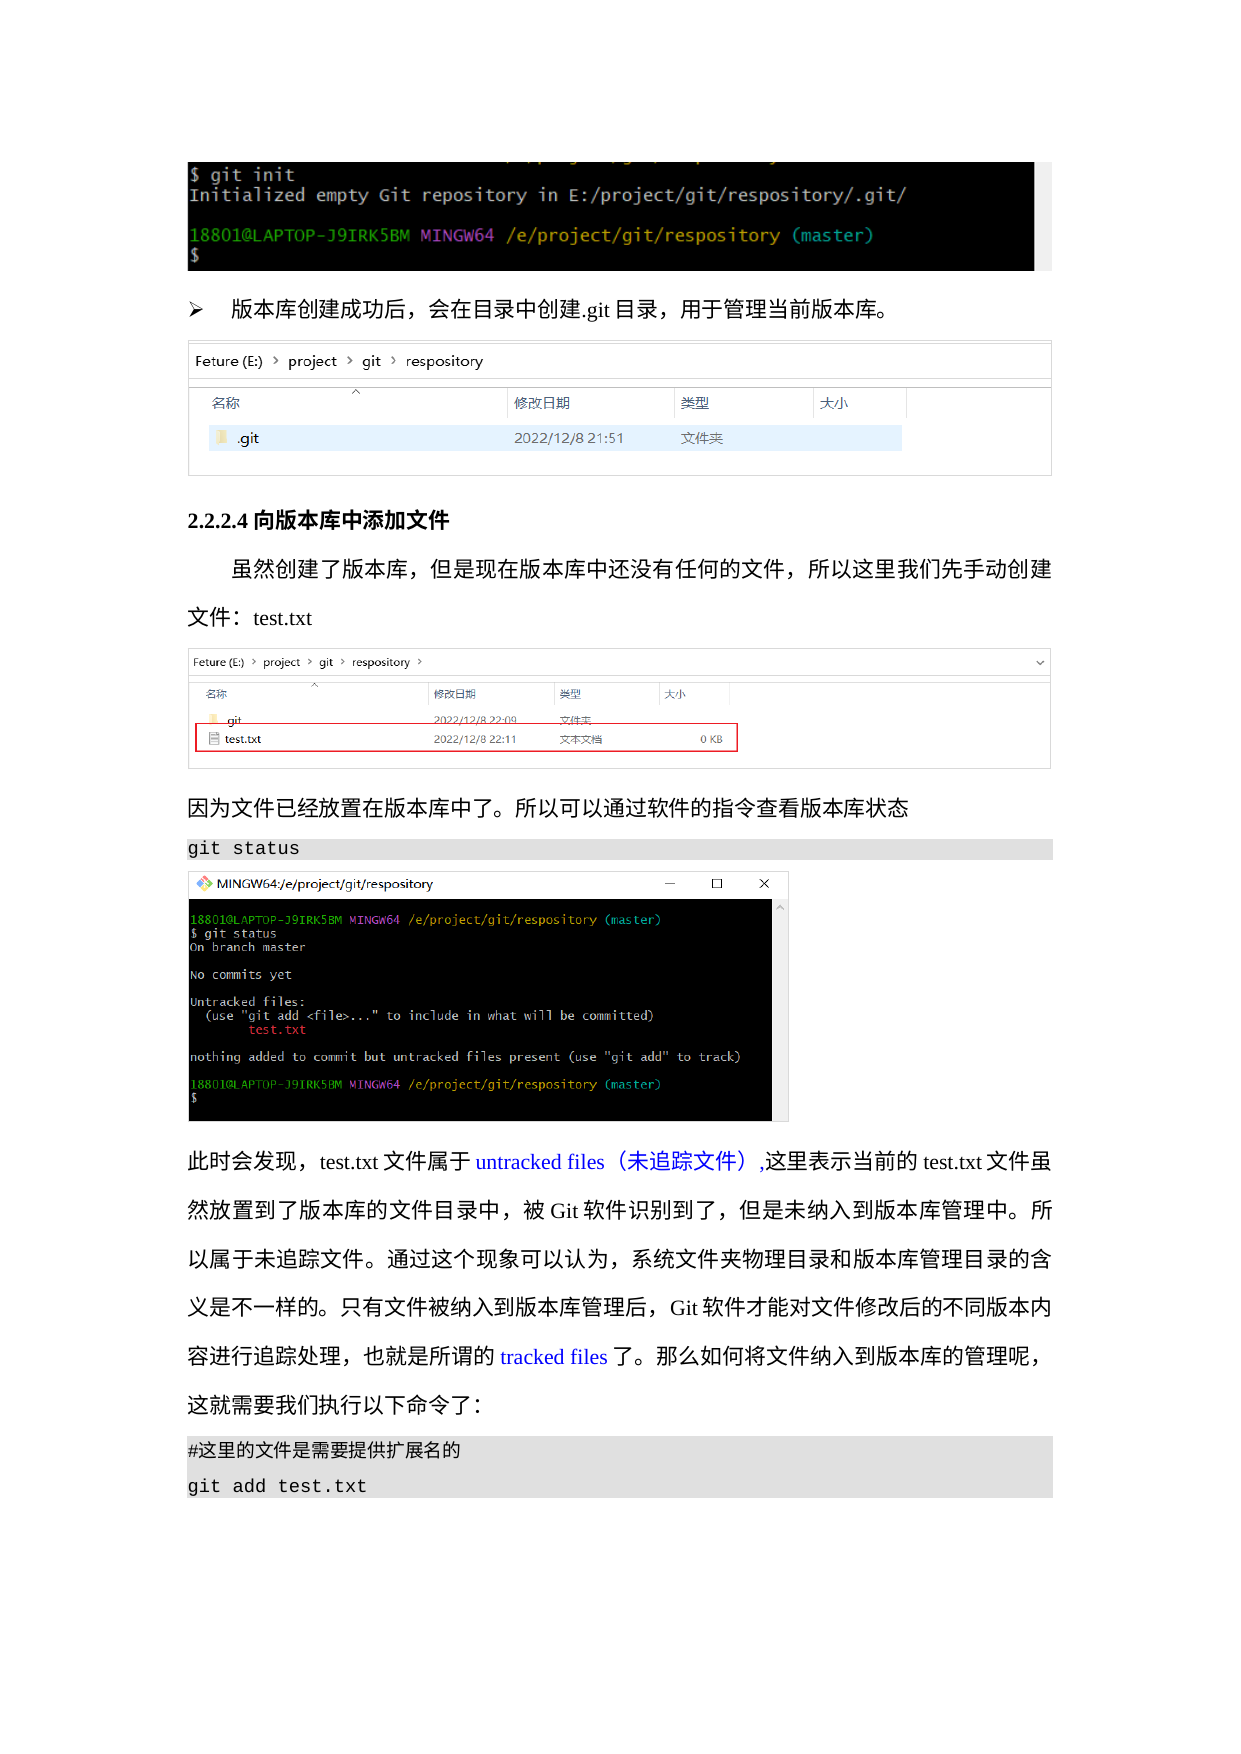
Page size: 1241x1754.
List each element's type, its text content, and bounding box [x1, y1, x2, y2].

picture [189, 649, 1050, 768]
picture [189, 341, 1051, 475]
text 因为文件已经放置在版本库中了。所以可以通过软件的指令查看版本库状态 [187, 791, 1053, 823]
list 版本库创建成功后，会在目录中创建.git目录，用于管理当前版本库。 [187, 292, 1053, 324]
picture [189, 872, 788, 1121]
text 此时会发现，test.txt文件属于untracked files（未追踪文件）,这里表示当前的test.txt文件虽然放置到了版本库的文件目录中，被Git软件识别到了，但是未纳入到版本库管理中。所以属于未追踪文件。通过这个现象可以认为，系统文件夹物理目录和版本库管理目录的含义是不一样的。只有文件被纳入到版本库管理后，Git软件才能对文件修改后的不同版本内容进行追踪处理，也就是所谓的tracked files了。那么如何将文件纳入到版本库的管理呢，这就需要我们执行以下命令了： [187, 1144, 1053, 1420]
text 虽然创建了版本库，但是现在版本库中还没有任何的文件，所以这里我们先手动创建文件：test.txt [187, 551, 1053, 632]
picture [187, 162, 1052, 271]
text git add test.txt [187, 1477, 1053, 1498]
subtitle 2.2.2.4 向版本库中添加文件 [187, 503, 1053, 535]
text git status [187, 839, 1053, 860]
text #这里的文件是需要提供扩展名的 [187, 1436, 1053, 1463]
